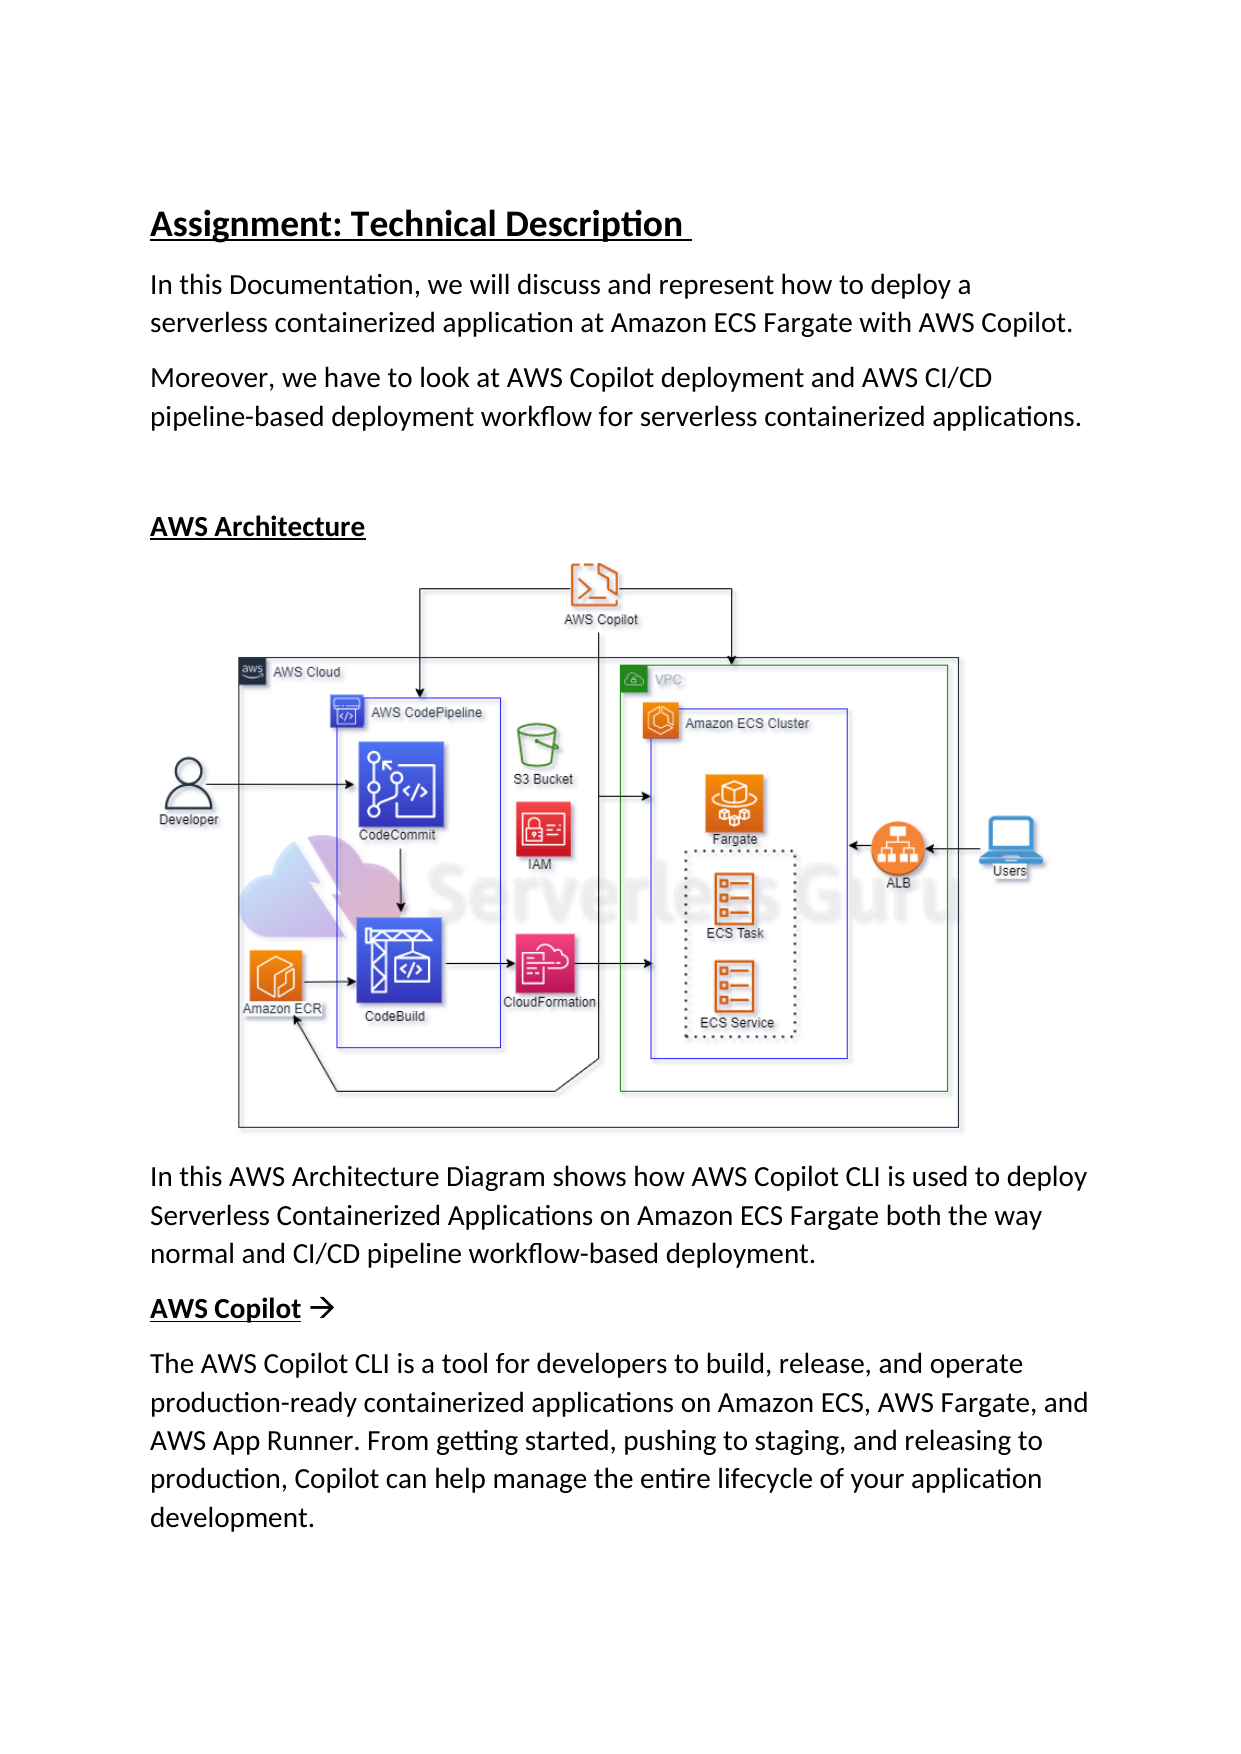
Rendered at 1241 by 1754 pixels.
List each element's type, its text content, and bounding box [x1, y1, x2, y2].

text AWS Copilot [308, 1290, 1090, 1326]
text The AWS Copilot CLI is a tool for developers to build, release, and operate production-ready containerized applications on Amazon ECS, AWS Fargate, and AWS App Runner. From getting started, pushing to staging, and releasing to production, Copilot can help manage the entire lifecycle of your application development. [150, 1345, 1090, 1534]
text In this Documentation, we will discuss and represent how to deploy a serverless containerized application at Amazon ECS Fargate with AWS Copilot. [150, 266, 1090, 340]
text Assignment: Technical Description [150, 199, 1090, 245]
text AWS Architecture [150, 508, 1090, 543]
text In this AWS Architecture Diagram shows how AWS Copilot CLI is used to deploy Serverless Containerized Applications on Amazon ECS Fargate both the way normal and CI/CD pipeline workflow-based deployment. [150, 1158, 1090, 1271]
text Moreover, we have to look at AWS Copilot deployment and AWS CI/CD pipeline-based deployment workflow for serverless containerized applications. [150, 359, 1090, 433]
picture [150, 563, 1091, 1140]
